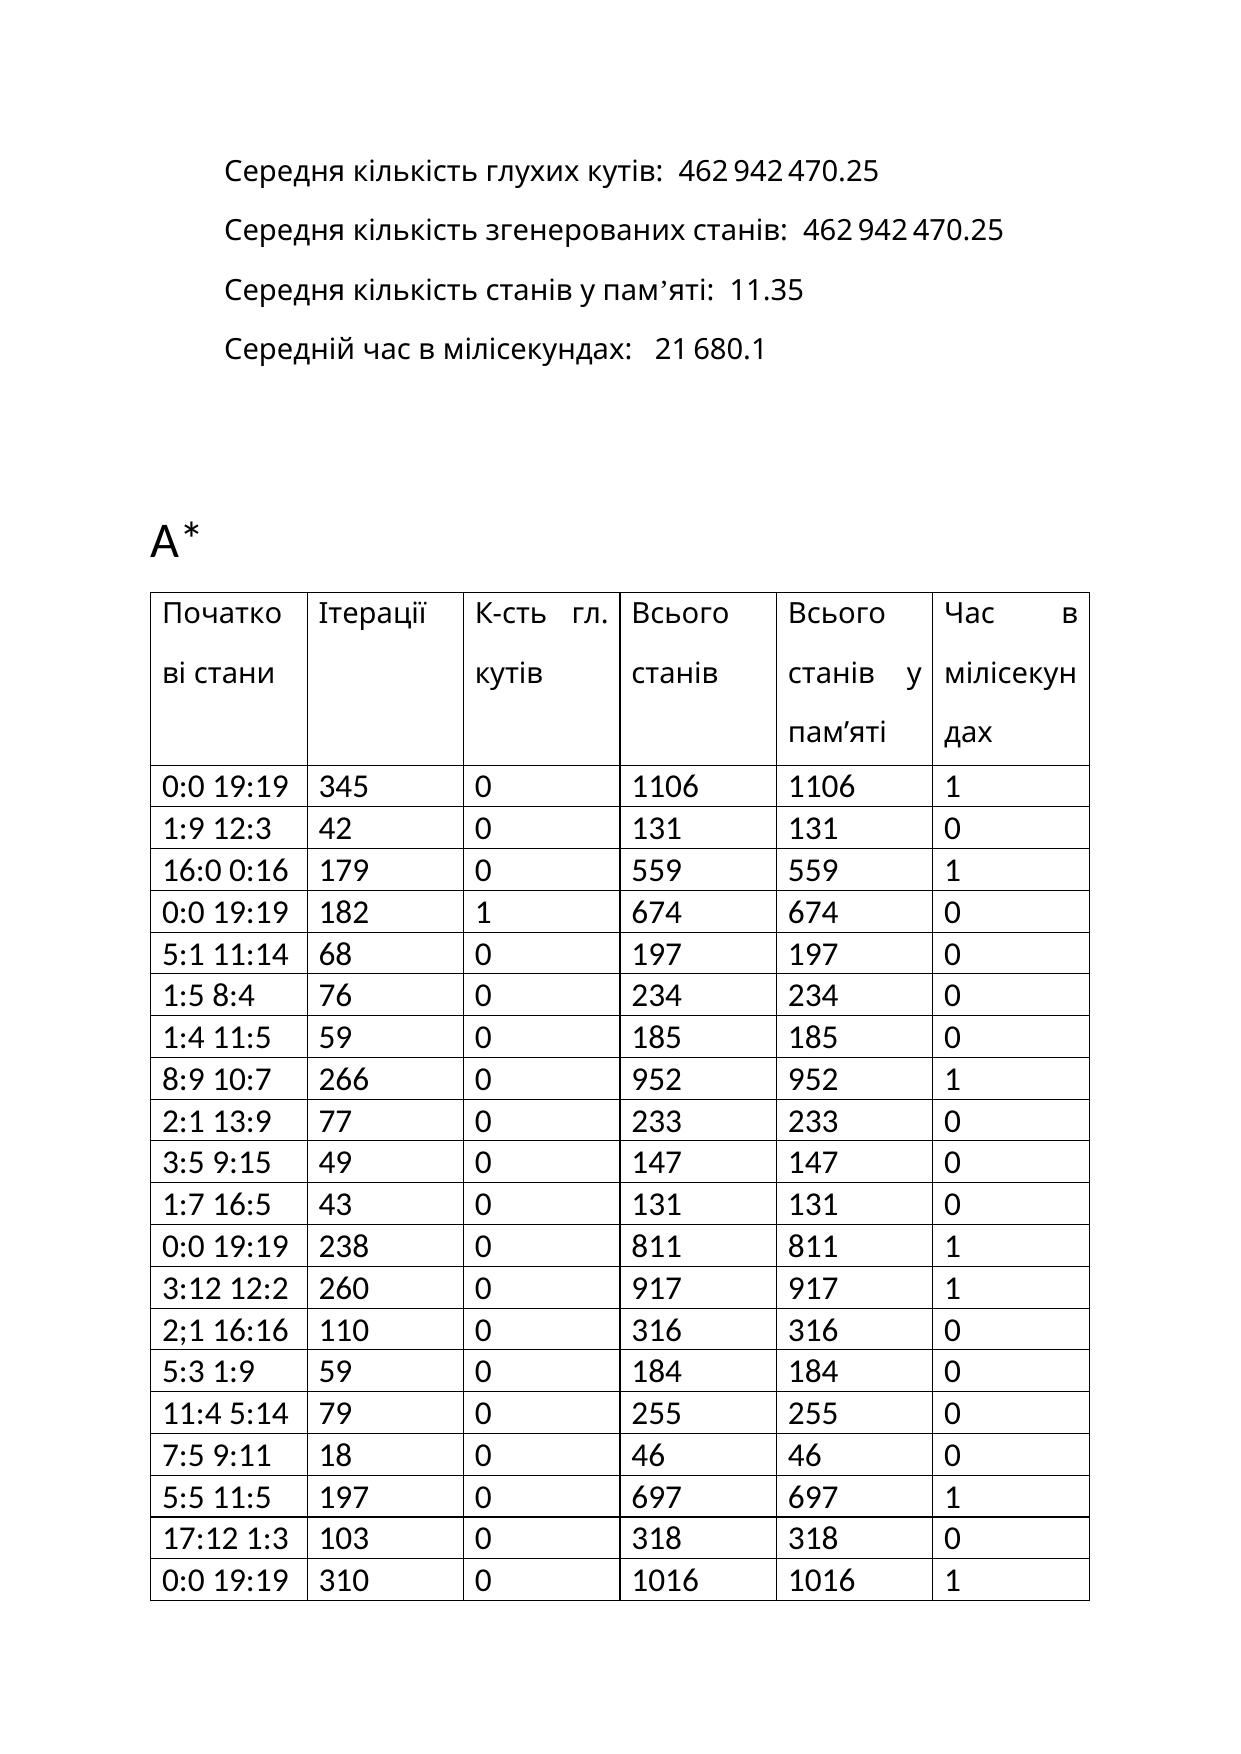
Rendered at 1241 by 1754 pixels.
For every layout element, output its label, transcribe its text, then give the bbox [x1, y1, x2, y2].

table_cell 318 [777, 1518, 932, 1558]
table_cell 318 [621, 1518, 776, 1558]
table_cell 0:0 19:19 [151, 891, 307, 932]
table_cell 917 [621, 1267, 776, 1307]
table_cell 76 [308, 974, 463, 1015]
table_cell 952 [777, 1058, 932, 1099]
table_cell 917 [777, 1267, 932, 1307]
table_cell 0 [464, 807, 619, 848]
table_cell 0 [464, 766, 619, 806]
table_header Ітерації [308, 593, 463, 764]
table_cell 0 [933, 807, 1089, 848]
table_cell 1 [933, 849, 1089, 890]
table_cell 674 [621, 891, 776, 932]
table_cell 0:0 19:19 [151, 1225, 307, 1266]
table_cell 697 [777, 1476, 932, 1516]
table_cell 79 [308, 1392, 463, 1433]
table_cell 16:0 0:16 [151, 849, 307, 890]
table_cell 255 [621, 1392, 776, 1433]
table_cell 1:4 11:5 [151, 1016, 307, 1057]
table_cell 0 [933, 1016, 1089, 1057]
table_cell 1 [464, 891, 619, 932]
table_cell 182 [308, 891, 463, 932]
text Середній час в мілісекундах: 21 680.1 [150, 328, 1090, 368]
table_cell 5:1 11:14 [151, 933, 307, 973]
table_cell 197 [308, 1476, 463, 1516]
table_cell 2:1 13:9 [151, 1100, 307, 1140]
table_cell 2;1 16:16 [151, 1309, 307, 1349]
table_cell 0 [933, 1141, 1089, 1182]
table_cell 1016 [621, 1559, 776, 1600]
table_cell 0 [933, 1350, 1089, 1391]
table_cell 185 [621, 1016, 776, 1057]
table_cell 7:5 9:11 [151, 1434, 307, 1474]
table_cell 0 [464, 1350, 619, 1391]
table_cell 46 [777, 1434, 932, 1474]
table_cell 0 [464, 1434, 619, 1474]
table_header Всього станів у пам’яті [777, 593, 932, 764]
table_cell 674 [777, 891, 932, 932]
table_cell 238 [308, 1225, 463, 1266]
table_cell 0 [933, 1518, 1089, 1558]
text A* [150, 509, 1090, 570]
table_cell 1:7 16:5 [151, 1183, 307, 1224]
table_cell 5:3 1:9 [151, 1350, 307, 1391]
table_header Час в мілісекундах [933, 593, 1089, 764]
table_cell 1 [933, 766, 1089, 806]
table_cell 310 [308, 1559, 463, 1600]
table_cell 59 [308, 1016, 463, 1057]
table_cell 131 [621, 807, 776, 848]
table_cell 255 [777, 1392, 932, 1433]
table_cell 1 [933, 1225, 1089, 1266]
table_cell 0 [933, 1392, 1089, 1433]
table_header К-сть гл. кутів [464, 593, 619, 764]
table_cell 0:0 19:19 [151, 766, 307, 806]
table_cell 147 [621, 1141, 776, 1182]
table_cell 11:4 5:14 [151, 1392, 307, 1433]
table_cell 234 [777, 974, 932, 1015]
table_cell 1 [933, 1058, 1089, 1099]
table_cell 345 [308, 766, 463, 806]
table_cell 316 [621, 1309, 776, 1349]
table_cell 697 [621, 1476, 776, 1516]
table_cell 0 [933, 974, 1089, 1015]
table_cell 42 [308, 807, 463, 848]
table_cell 260 [308, 1267, 463, 1307]
table_cell 952 [621, 1058, 776, 1099]
table_cell 131 [777, 807, 932, 848]
table_cell 103 [308, 1518, 463, 1558]
table_cell 3:12 12:2 [151, 1267, 307, 1307]
table_cell 0 [464, 1392, 619, 1433]
table_cell 0 [464, 1016, 619, 1057]
table_cell 0 [464, 1476, 619, 1516]
table_cell 0 [464, 1100, 619, 1140]
table_cell 0 [464, 1058, 619, 1099]
table_cell 0 [933, 933, 1089, 973]
table_cell 5:5 11:5 [151, 1476, 307, 1516]
table_cell 0 [464, 1183, 619, 1224]
text Середня кількість глухих кутів: 462 942 470.25 [150, 150, 1090, 190]
table_header Всього станів [621, 593, 776, 764]
table_cell 0 [464, 1225, 619, 1266]
table_cell 110 [308, 1309, 463, 1349]
table_cell 18 [308, 1434, 463, 1474]
table_cell 0 [933, 1183, 1089, 1224]
table_cell 1 [933, 1267, 1089, 1307]
table_cell 43 [308, 1183, 463, 1224]
table_cell 147 [777, 1141, 932, 1182]
table_cell 559 [621, 849, 776, 890]
table_cell 0 [464, 1518, 619, 1558]
table_cell 1016 [777, 1559, 932, 1600]
table_cell 0 [464, 1141, 619, 1182]
table_cell 0 [933, 891, 1089, 932]
table_cell 1:5 8:4 [151, 974, 307, 1015]
table_cell 233 [621, 1100, 776, 1140]
text Середня кількість станів у пам’яті: 11.35 [150, 269, 1090, 309]
table_cell 184 [621, 1350, 776, 1391]
table_cell 234 [621, 974, 776, 1015]
table_cell 316 [777, 1309, 932, 1349]
table_cell 131 [621, 1183, 776, 1224]
table_cell 3:5 9:15 [151, 1141, 307, 1182]
table_cell 0 [933, 1434, 1089, 1474]
table_cell 46 [621, 1434, 776, 1474]
table_cell 179 [308, 849, 463, 890]
table_cell 77 [308, 1100, 463, 1140]
table_cell 0:0 19:19 [151, 1559, 307, 1600]
text Середня кількість згенерованих станів: 462 942 470.25 [150, 209, 1090, 249]
table_cell 266 [308, 1058, 463, 1099]
table_cell 1106 [621, 766, 776, 806]
table_cell 0 [464, 1309, 619, 1349]
table_cell 0 [464, 974, 619, 1015]
table_cell 59 [308, 1350, 463, 1391]
table_cell 131 [777, 1183, 932, 1224]
table_header Початкові стани [151, 593, 307, 764]
table_cell 559 [777, 849, 932, 890]
table_cell 0 [464, 1559, 619, 1600]
table_cell 233 [777, 1100, 932, 1140]
table_cell 811 [621, 1225, 776, 1266]
table_cell 0 [933, 1100, 1089, 1140]
table_cell 1 [933, 1559, 1089, 1600]
table_cell 1106 [777, 766, 932, 806]
table_cell 184 [777, 1350, 932, 1391]
table_cell 0 [933, 1309, 1089, 1349]
table_cell 0 [464, 933, 619, 973]
table_cell 17:12 1:3 [151, 1518, 307, 1558]
table_cell 68 [308, 933, 463, 973]
table_cell 185 [777, 1016, 932, 1057]
table_cell 0 [464, 1267, 619, 1307]
table_cell 0 [464, 849, 619, 890]
table_cell 811 [777, 1225, 932, 1266]
table_cell 8:9 10:7 [151, 1058, 307, 1099]
table_cell 1:9 12:3 [151, 807, 307, 848]
table_cell 197 [621, 933, 776, 973]
table_cell 197 [777, 933, 932, 973]
table_cell 1 [933, 1476, 1089, 1516]
table_cell 49 [308, 1141, 463, 1182]
